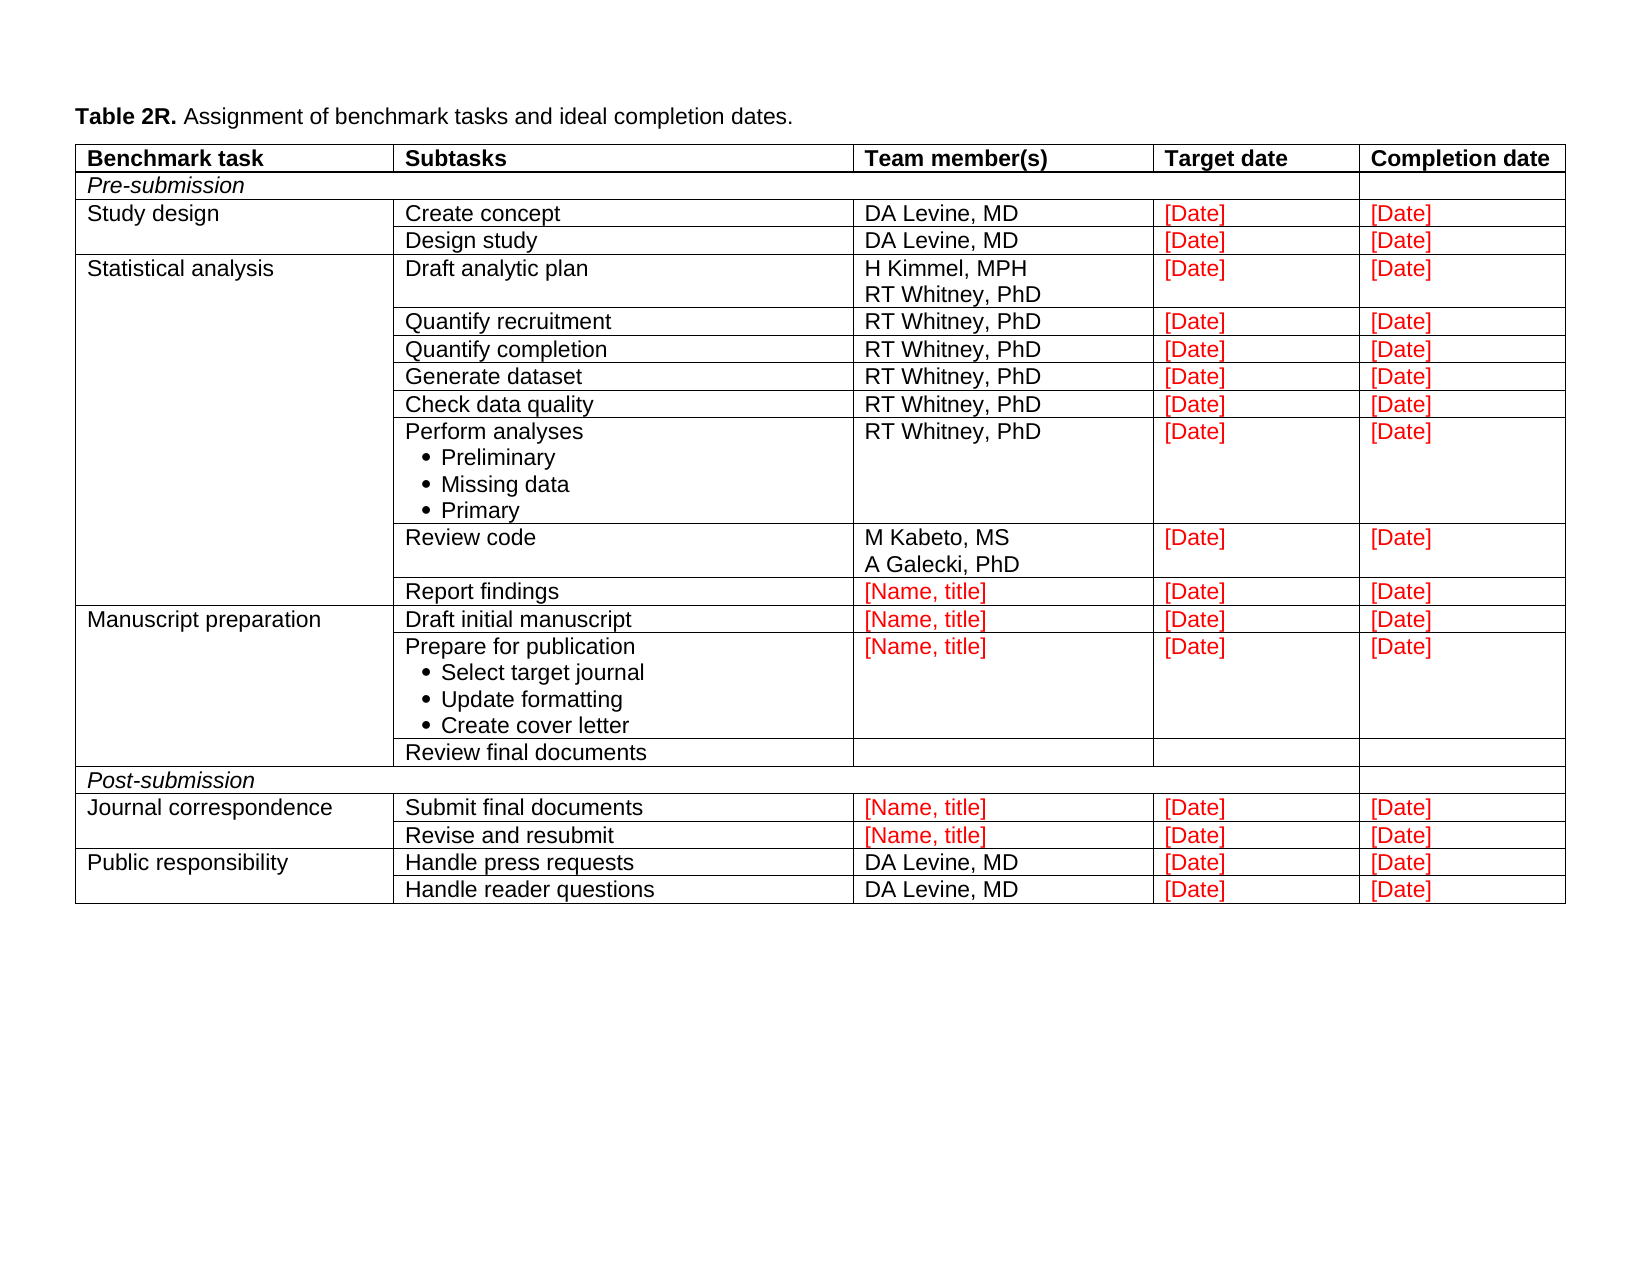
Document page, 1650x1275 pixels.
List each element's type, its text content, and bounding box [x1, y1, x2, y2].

table_cell [Date] [1154, 606, 1359, 632]
table_cell [Date] [1154, 418, 1359, 523]
table_cell [Date] [1360, 308, 1565, 335]
table_cell [Date] [1360, 633, 1565, 738]
table_cell [Date] [1154, 363, 1359, 389]
table_cell RT Whitney, PhD [854, 308, 1153, 335]
table_cell [Date] [1154, 255, 1359, 307]
table_cell Report findings [394, 578, 853, 604]
table_cell [854, 739, 1153, 766]
table_cell [Name, title] [854, 606, 1153, 632]
table_cell [Date] [1154, 336, 1359, 362]
table_cell Journal correspondence [76, 794, 393, 848]
table_cell [Date] [1154, 849, 1359, 875]
table_cell [Date] [1360, 363, 1565, 389]
table_cell [Date] [1360, 336, 1565, 362]
table_cell [Date] [1154, 794, 1359, 821]
table_cell DA Levine, MD [854, 227, 1153, 253]
table_header Subtasks [394, 145, 853, 171]
table_header Benchmark task [76, 145, 393, 171]
table_cell [Date] [1154, 227, 1359, 253]
table_cell Generate dataset [394, 363, 853, 389]
table_cell [Date] [1154, 524, 1359, 577]
table_cell RT Whitney, PhD [854, 391, 1153, 417]
table_cell Pre-submission [76, 173, 1359, 199]
table_cell Create concept [394, 200, 853, 226]
table_cell RT Whitney, PhD [854, 363, 1153, 389]
table_cell [Date] [1360, 876, 1565, 903]
table_cell [Date] [1360, 578, 1565, 604]
table_cell Perform analyses Preliminary Missing data Primary [394, 418, 853, 523]
table_cell [Name, title] [854, 578, 1153, 604]
table_cell Manuscript preparation [76, 606, 393, 766]
table_cell [Name, title] [854, 633, 1153, 738]
table_cell [Date] [1154, 822, 1359, 848]
table_cell [Date] [1360, 418, 1565, 523]
table_cell M Kabeto, MS A Galecki, PhD [854, 524, 1153, 577]
table_cell Draft initial manuscript [394, 606, 853, 632]
table_cell Review final documents [394, 739, 853, 766]
table_cell RT Whitney, PhD [854, 418, 1153, 523]
table_cell [Date] [1360, 391, 1565, 417]
table_cell [Date] [1360, 227, 1565, 253]
table_cell Review code [394, 524, 853, 577]
table_cell RT Whitney, PhD [854, 336, 1153, 362]
table_cell Handle press requests [394, 849, 853, 875]
table_cell [Date] [1360, 200, 1565, 226]
table_cell [Date] [1154, 633, 1359, 738]
table_header Team member(s) [854, 145, 1153, 171]
table_cell Handle reader questions [394, 876, 853, 903]
table_cell Quantify recruitment [394, 308, 853, 335]
table_header Completion date [1360, 145, 1565, 171]
table_cell [Date] [1154, 308, 1359, 335]
table_cell [Name, title] [854, 794, 1153, 821]
table_cell DA Levine, MD [854, 200, 1153, 226]
table_cell H Kimmel, MPH RT Whitney, PhD [854, 255, 1153, 307]
table_cell [Date] [1154, 200, 1359, 226]
table_cell Prepare for publication Select target journal Update formatting Create cover letter [394, 633, 853, 738]
table_cell [1154, 739, 1359, 766]
table_cell Study design [76, 200, 393, 253]
table_cell [Date] [1154, 578, 1359, 604]
table_cell DA Levine, MD [854, 876, 1153, 903]
table_cell [Date] [1360, 849, 1565, 875]
table_cell Submit final documents [394, 794, 853, 821]
table_cell Check data quality [394, 391, 853, 417]
table_cell Draft analytic plan [394, 255, 853, 307]
table_cell [Date] [1360, 606, 1565, 632]
table_cell [Date] [1360, 255, 1565, 307]
table_cell [1360, 173, 1565, 199]
table_cell [Date] [1154, 391, 1359, 417]
table_cell [1360, 739, 1565, 766]
table_cell [Date] [1360, 794, 1565, 821]
table_cell [Name, title] [854, 822, 1153, 848]
table_cell Revise and resubmit [394, 822, 853, 848]
table_cell Design study [394, 227, 853, 253]
table_header Target date [1154, 145, 1359, 171]
table_cell Public responsibility [76, 849, 393, 903]
table_cell [Date] [1154, 876, 1359, 903]
text Table 2R. Assignment of benchmark tasks and ideal completion dates. [75, 103, 1575, 129]
table_cell [1360, 767, 1565, 793]
table_cell [Date] [1360, 524, 1565, 577]
table_cell Statistical analysis [76, 255, 393, 604]
table_cell Quantify completion [394, 336, 853, 362]
table_cell DA Levine, MD [854, 849, 1153, 875]
table_cell Post-submission [76, 767, 1359, 793]
table_cell [Date] [1360, 822, 1565, 848]
